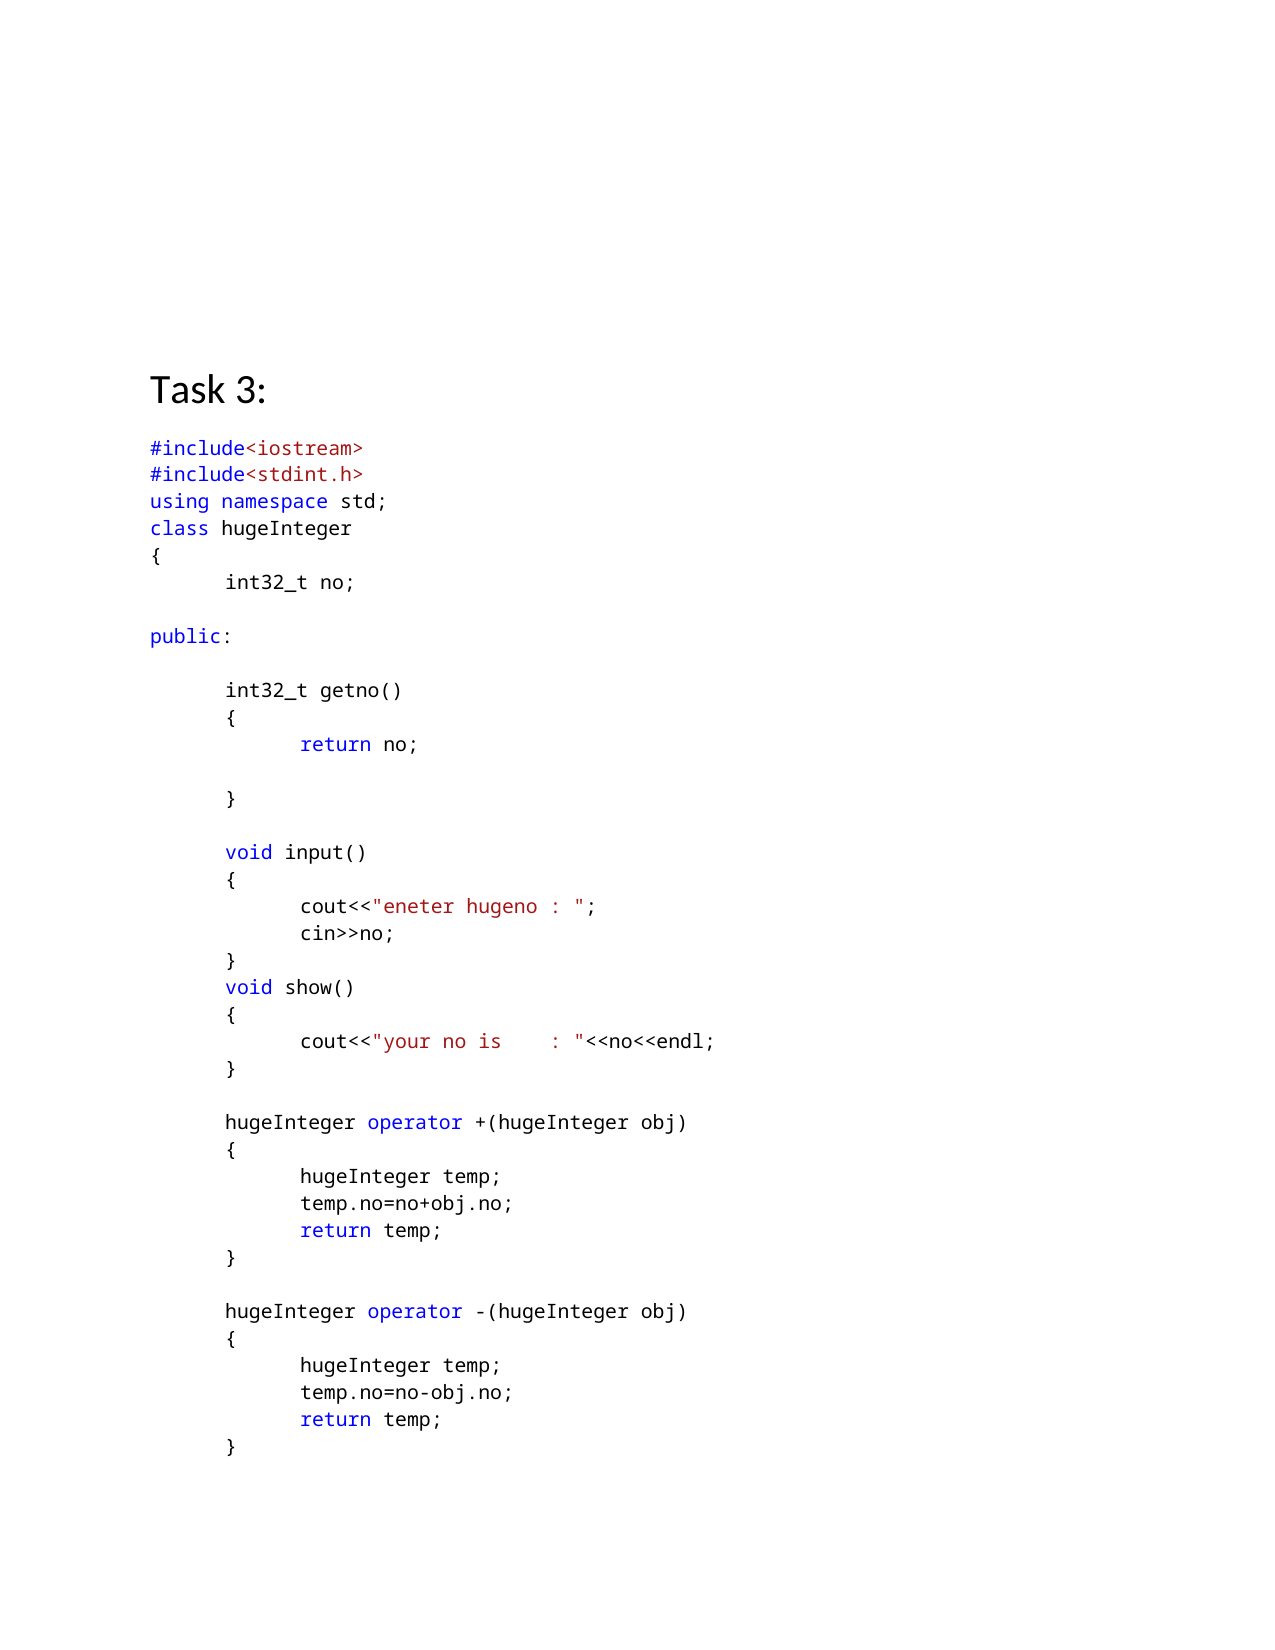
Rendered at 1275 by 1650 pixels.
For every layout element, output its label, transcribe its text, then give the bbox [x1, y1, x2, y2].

text hugeInteger operator +(hugeInteger obj) [150, 1108, 1125, 1135]
text void input() [150, 838, 1125, 865]
text public: [150, 623, 1125, 649]
text return temp; [150, 1405, 1125, 1432]
text hugeInteger temp; [150, 1351, 1125, 1378]
text { [150, 1324, 1125, 1351]
text int32_t no; [150, 569, 1125, 596]
text { [150, 865, 1125, 892]
text cout<<"eneter hugeno : "; [150, 892, 1125, 919]
text { [150, 1135, 1125, 1162]
text #include<iostream> [150, 434, 1125, 461]
text temp.no=no+obj.no; [150, 1189, 1125, 1216]
text void show() [150, 973, 1125, 1000]
text cout<<"your no is : "<<no<<endl; [150, 1027, 1125, 1054]
text #include<stdint.h> [150, 461, 1125, 488]
text { [150, 703, 1125, 731]
text Task 3: [150, 363, 1125, 414]
text using namespace std; [150, 488, 1125, 515]
text } [150, 1054, 1125, 1081]
text return no; [150, 731, 1125, 757]
text return temp; [150, 1216, 1125, 1243]
text } [150, 784, 1125, 811]
text { [150, 1000, 1125, 1027]
text cin>>no; [150, 919, 1125, 946]
text int32_t getno() [150, 677, 1125, 703]
text hugeInteger operator -(hugeInteger obj) [150, 1297, 1125, 1324]
text { [150, 542, 1125, 569]
text hugeInteger temp; [150, 1162, 1125, 1189]
text } [150, 1243, 1125, 1270]
text } [150, 946, 1125, 973]
text class hugeInteger [150, 515, 1125, 542]
text temp.no=no-obj.no; [150, 1378, 1125, 1405]
text } [150, 1432, 1125, 1459]
